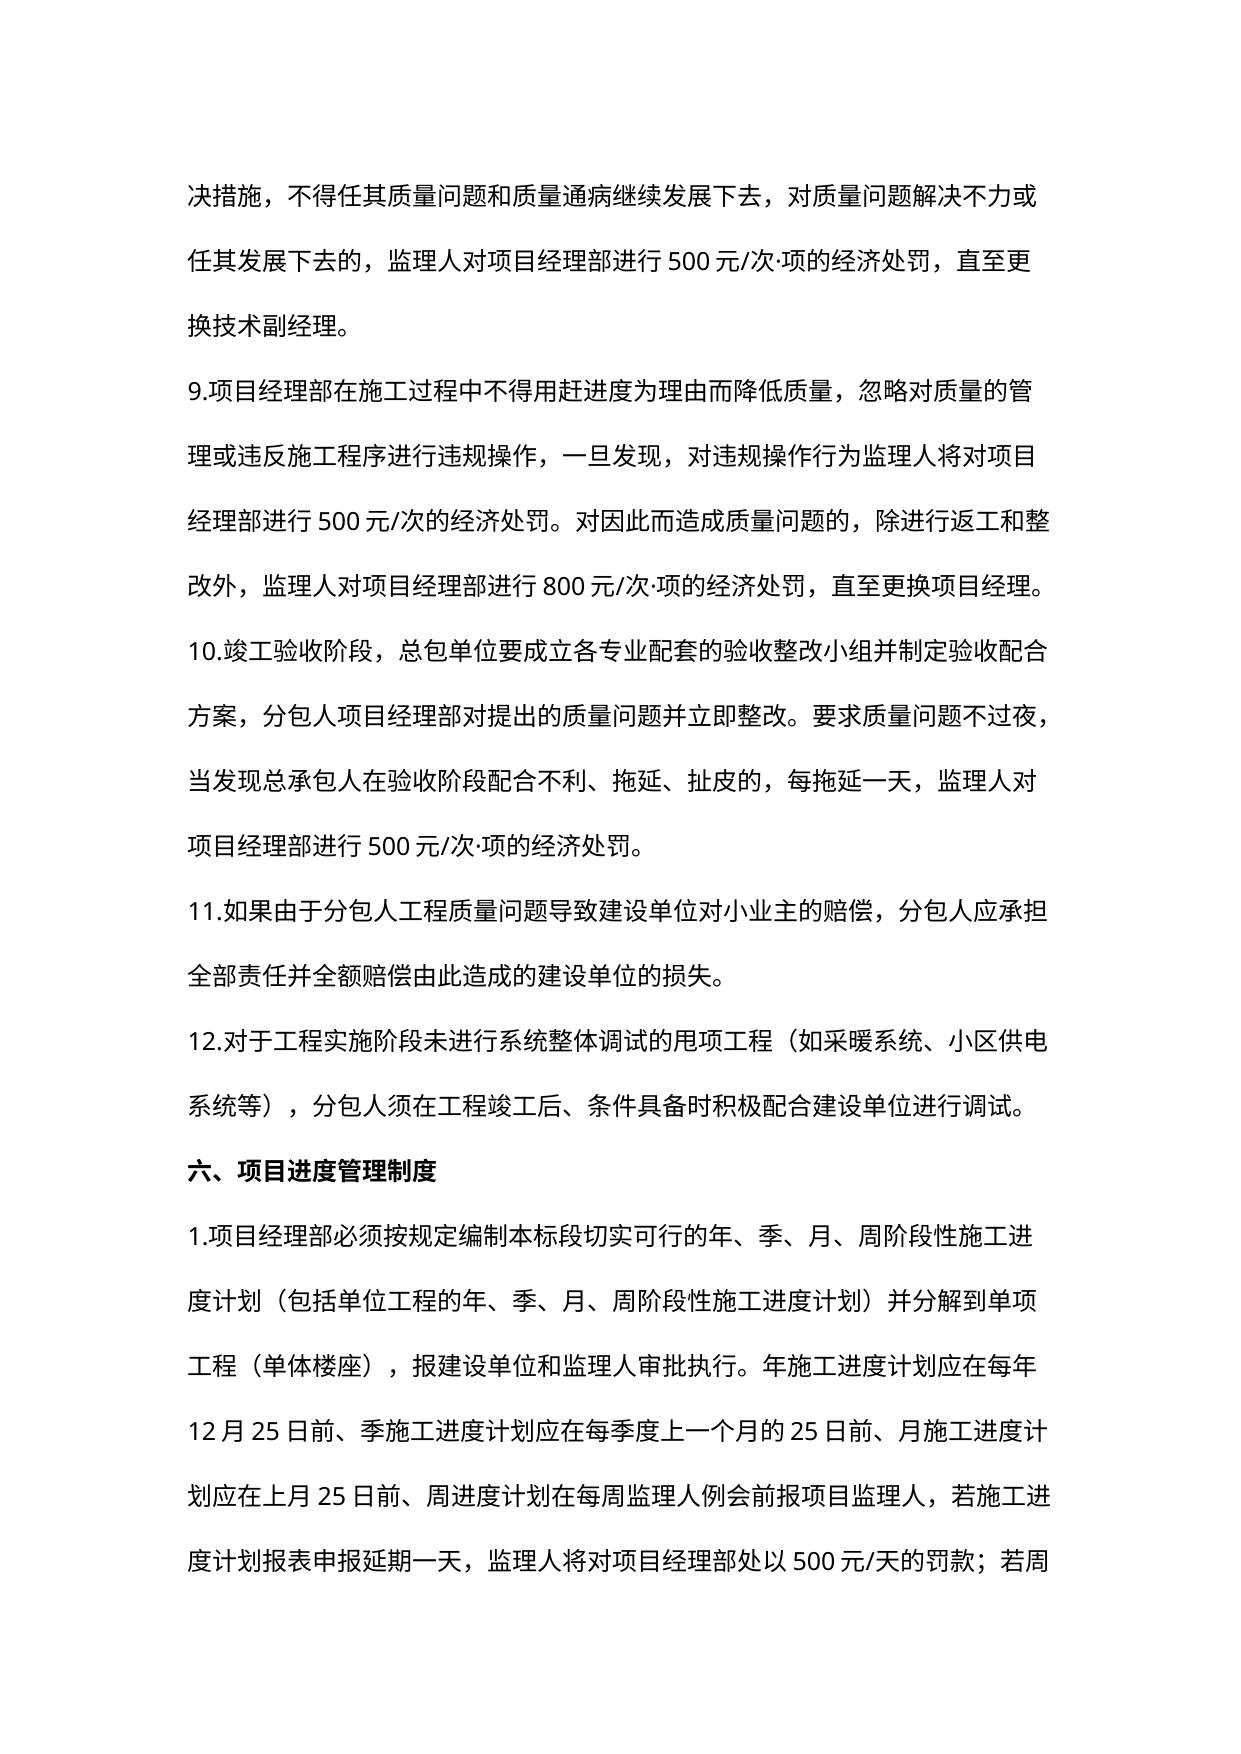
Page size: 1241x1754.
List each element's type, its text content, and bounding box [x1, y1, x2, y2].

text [187, 1202, 1053, 1592]
text 10.竣工验收阶段，总包单位要成立各专业配套的验收整改小组并制定验收配合方案，分包人项目经理部对提出的质量问题并立即整改。要求质量问题不过夜，当发现总承包人在验收阶段配合不利、拖延、扯皮的，每拖延一天，监理人对项目经理部进行500元/次·项的经济处罚。 [187, 617, 1053, 877]
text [187, 162, 1053, 357]
text 12.对于工程实施阶段未进行系统整体调试的甩项工程（如采暖系统、小区供电系统等），分包人须在工程竣工后、条件具备时积极配合建设单位进行调试。 [187, 1007, 1053, 1137]
text 9.项目经理部在施工过程中不得用赶进度为理由而降低质量，忽略对质量的管理或违反施工程序进行违规操作，一旦发现，对违规操作行为监理人将对项目经理部进行500元/次的经济处罚。对因此而造成质量问题的，除进行返工和整改外，监理人对项目经理部进行800元/次·项的经济处罚，直至更换项目经理。 [187, 357, 1053, 617]
text 11.如果由于分包人工程质量问题导致建设单位对小业主的赔偿，分包人应承担全部责任并全额赔偿由此造成的建设单位的损失。 [187, 877, 1053, 1007]
subtitle 六、项目进度管理制度 [187, 1137, 1053, 1202]
